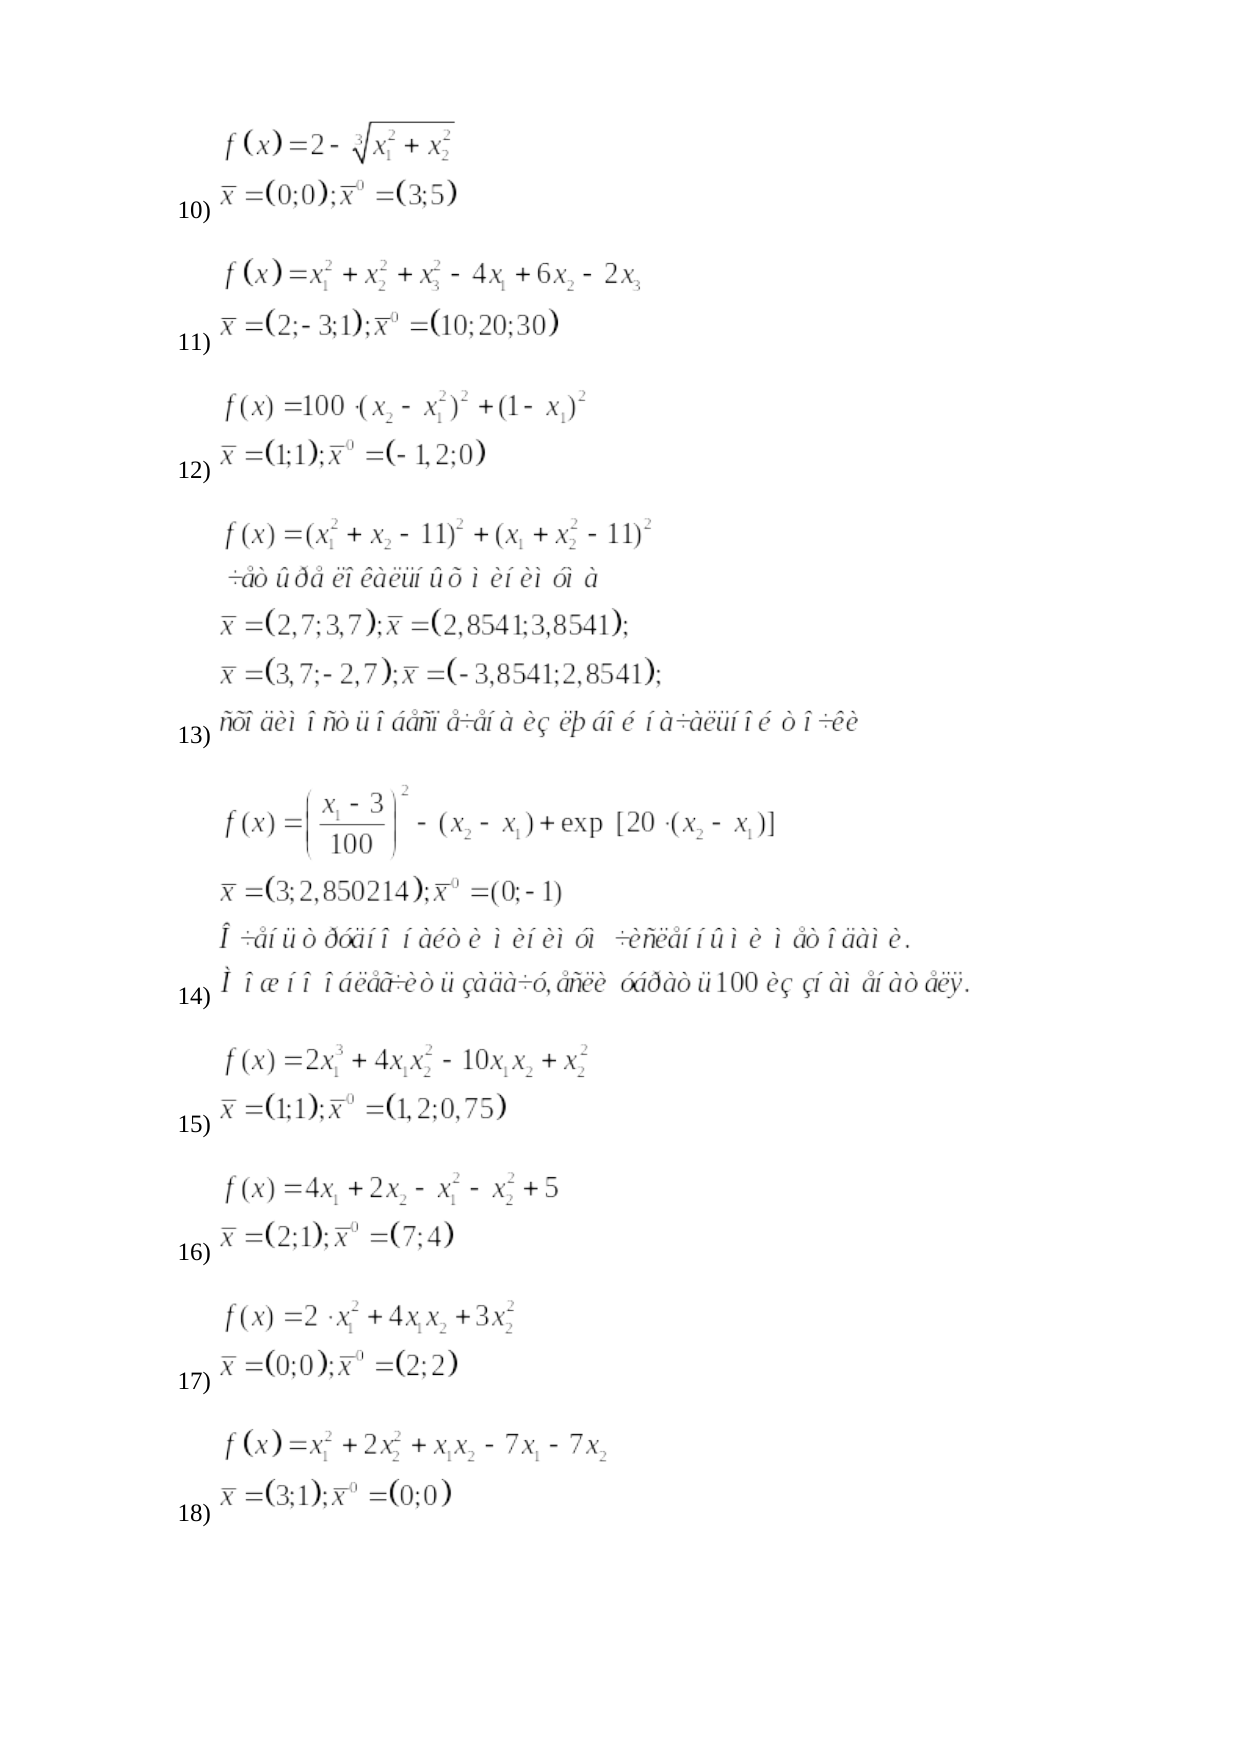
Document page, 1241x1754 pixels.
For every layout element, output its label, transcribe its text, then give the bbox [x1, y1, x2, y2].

text 15) [177, 1038, 1152, 1138]
text 18) [177, 1423, 1152, 1526]
text 10) [177, 117, 1152, 224]
text 11) [177, 253, 1152, 356]
text 13) [177, 513, 1152, 748]
text 17) [177, 1295, 1152, 1394]
text 14) [177, 777, 1152, 1009]
text 16) [177, 1167, 1152, 1266]
text 12) [177, 384, 1152, 484]
